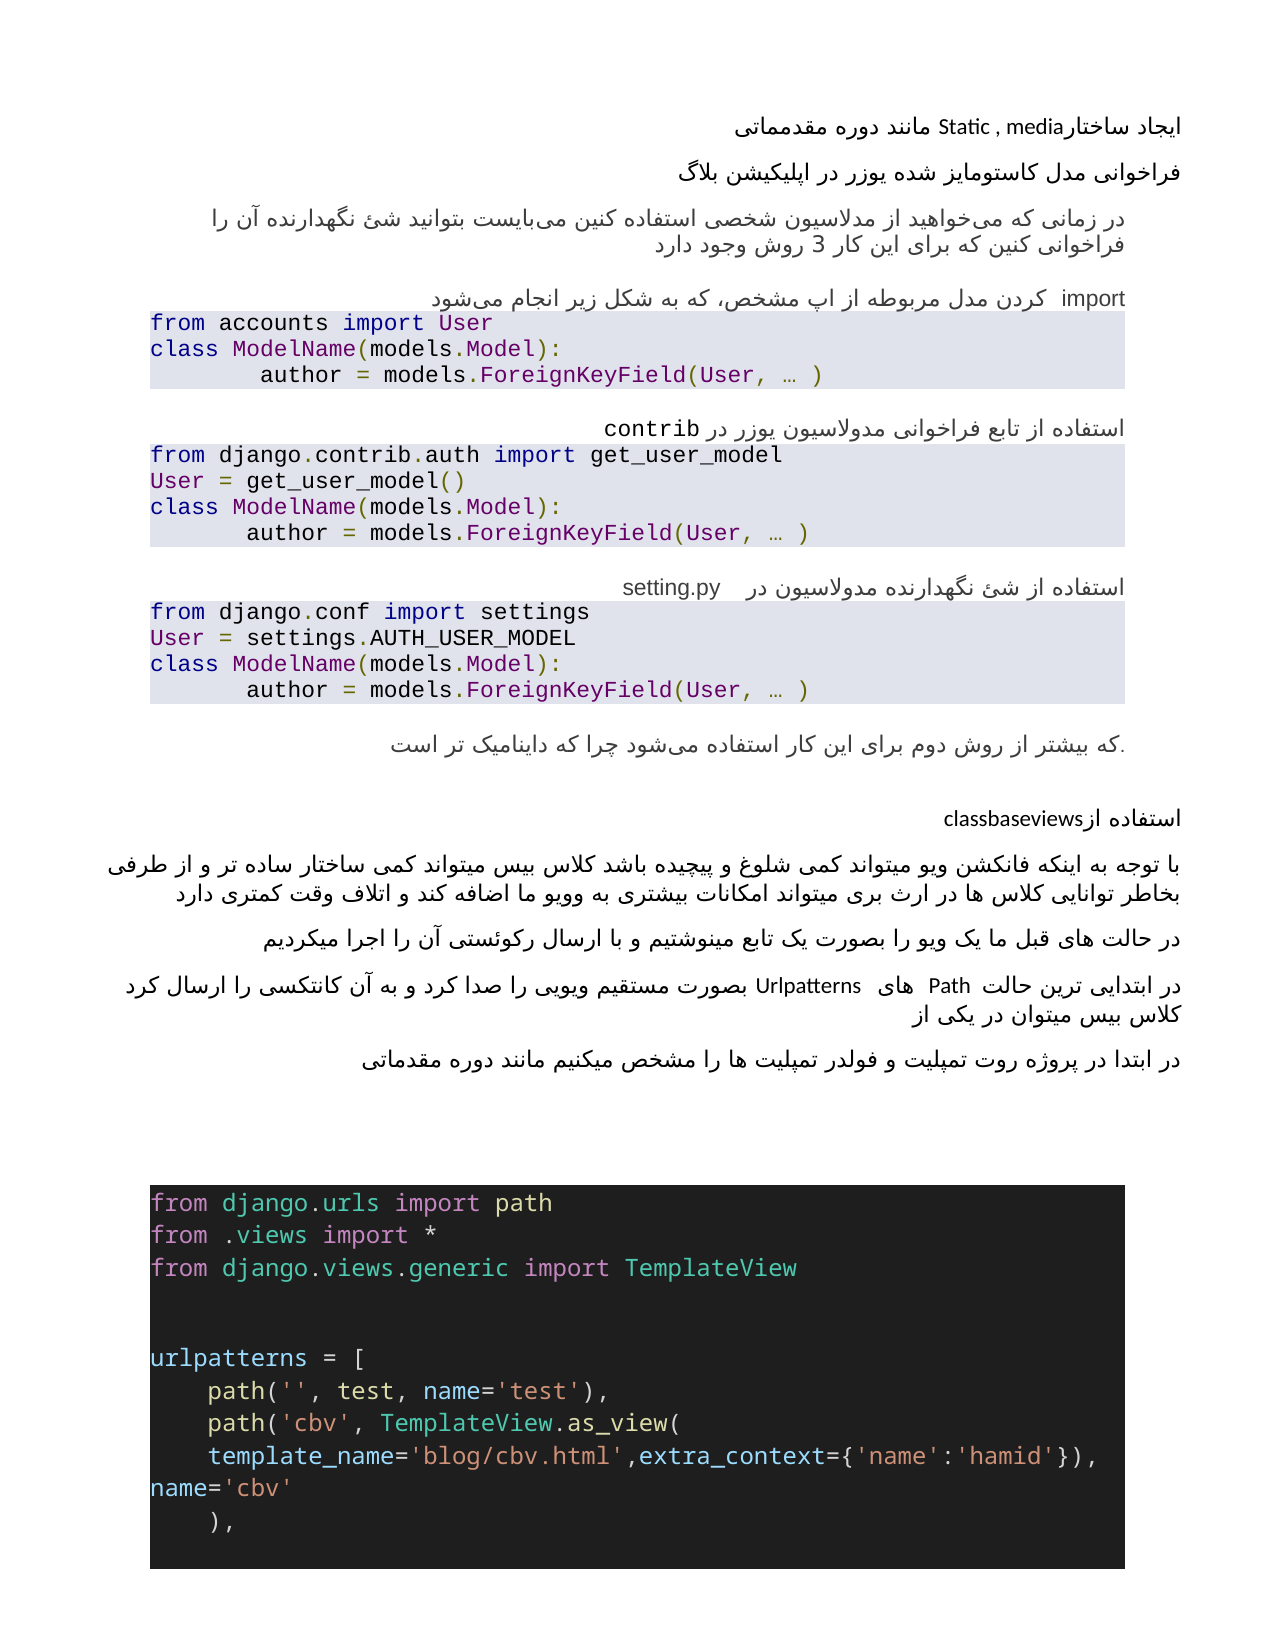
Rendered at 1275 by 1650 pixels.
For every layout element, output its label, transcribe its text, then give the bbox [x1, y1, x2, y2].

text path('', test, name='test'), [150, 1373, 1125, 1406]
text contrib استفاده از تابع فراخوانی مدولاسیون یوزر در [150, 416, 1125, 444]
text در ابتدا در پروژه روت تمپلیت و فولدر تمپلیت ها را مشخص میکنیم مانند دوره مقدماتی [75, 1046, 1181, 1073]
text from django.conf import settings [150, 601, 1125, 627]
text author = models.ForeignKeyField(User, … ) [150, 521, 1125, 547]
text ), [150, 1504, 1125, 1536]
text User = get_user_model() [150, 469, 1125, 496]
text classbaseviewsاستفاده از [75, 804, 1181, 832]
text با توجه به اینکه فانکشن ویو میتواند کمی شلوغ و پیچیده باشد کلاس بیس میتواند کمی ساختار ساده تر و از طرفی بخاطر توانایی کلاس ها در ارث بری میتواند امکانات بیشتری به وویو ما اضافه کند و اتلاف وقت کمتری دارد [75, 851, 1181, 907]
text author = models.ForeignKeyField(User, … ) [150, 678, 1125, 704]
text User = settings.AUTH_USER_MODEL [150, 627, 1125, 652]
text from django.urls import path [150, 1185, 1125, 1218]
text from django.contrib.auth import get_user_model [150, 444, 1125, 469]
text urlpatterns = [ [150, 1341, 1125, 1373]
text template_name='blog/cbv.html',extra_context={'name':'hamid'}), name='cbv' [150, 1439, 1125, 1504]
text که بیشتر از روش دوم برای این کار استفاده می‌شود چرا که داینامیک تر است. [150, 731, 1125, 757]
text path('cbv', TemplateView.as_view( [150, 1406, 1125, 1439]
text در زمانی که می‌خواهید از مدلاسیون شخصی استفاده کنین می‌بایست بتوانید شئ نگهدارنده آن را فراخوانی کنین که برای این کار 3 روش وجود دارد [150, 205, 1125, 258]
text class ModelName(models.Model): [150, 337, 1125, 363]
text کردن مدل مربوطه از اپ مشخص، که به شکل زیر انجام می‌شود import [150, 284, 1125, 311]
text from accounts import User [150, 311, 1125, 337]
text author = models.ForeignKeyField(User, … )​ [150, 363, 1125, 389]
text class ModelName(models.Model): [150, 496, 1125, 521]
text مانند دوره مقدمماتی Static , mediaایجاد ساختار [75, 112, 1181, 141]
text در حالت های قبل ما یک ویو را بصورت یک تابع مینوشتیم و با ارسال رکوئستی آن را اجرا میکردیم [75, 925, 1181, 952]
text فراخوانی مدل کاستومایز شده یوزر در اپلیکیشن بلاگ [75, 159, 1181, 186]
text setting.py استفاده از شئ نگهدارنده مدولاسیون در [150, 574, 1125, 601]
text from .views import * [150, 1218, 1125, 1251]
text بصورت مستقیم ویویی را صدا کرد و به آن کانتکسی را ارسال کرد Urlpatterns های Path در ابتدایی ترین حالت کلاس بیس میتوان در یکی از [75, 971, 1181, 1027]
text class ModelName(models.Model): [150, 652, 1125, 678]
text from django.views.generic import TemplateView [150, 1251, 1125, 1283]
